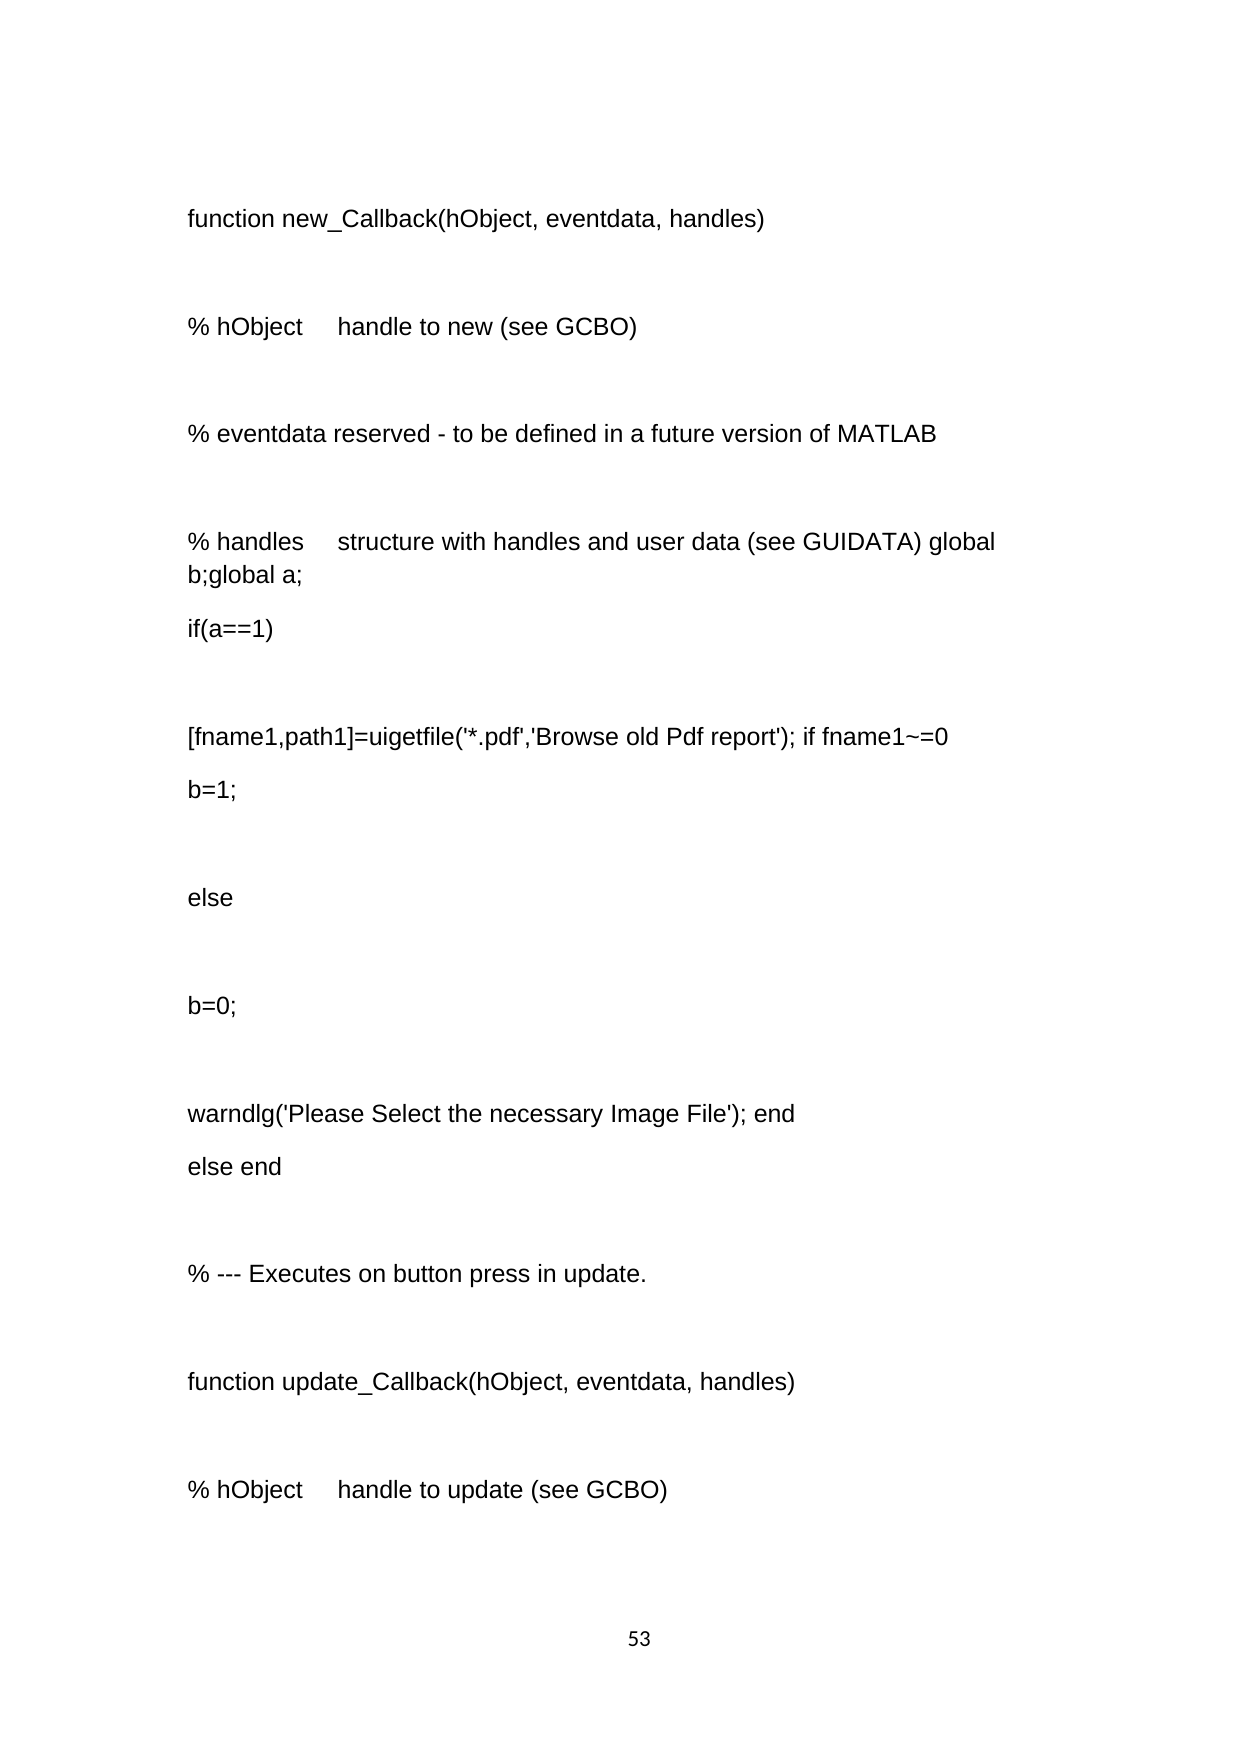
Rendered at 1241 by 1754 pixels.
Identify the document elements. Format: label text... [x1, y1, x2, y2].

text else end [187, 1152, 1090, 1181]
text warndlg('Please Select the necessary Image File'); end [187, 1098, 1090, 1127]
text % handles structure with handles and user data (see GUIDATA) global b;global a; [187, 527, 1090, 589]
text b=0; [187, 991, 1090, 1019]
text % eventdata reserved - to be defined in a future version of MATLAB [187, 419, 1090, 448]
text [fname1,path1]=uigetfile('*.pdf','Browse old Pdf report'); if fname1~=0 [187, 722, 1090, 750]
text % --- Executes on button press in update. [187, 1259, 1090, 1288]
text if(a==1) [187, 614, 1090, 643]
text % hObject handle to new (see GCBO) [187, 312, 1090, 340]
text function update_Callback(hObject, eventdata, handles) [187, 1367, 1090, 1396]
text else [187, 883, 1090, 912]
text % hObject handle to update (see GCBO) [187, 1475, 1090, 1503]
text b=1; [187, 775, 1090, 804]
text function new_Callback(hObject, eventdata, handles) [187, 204, 1090, 233]
